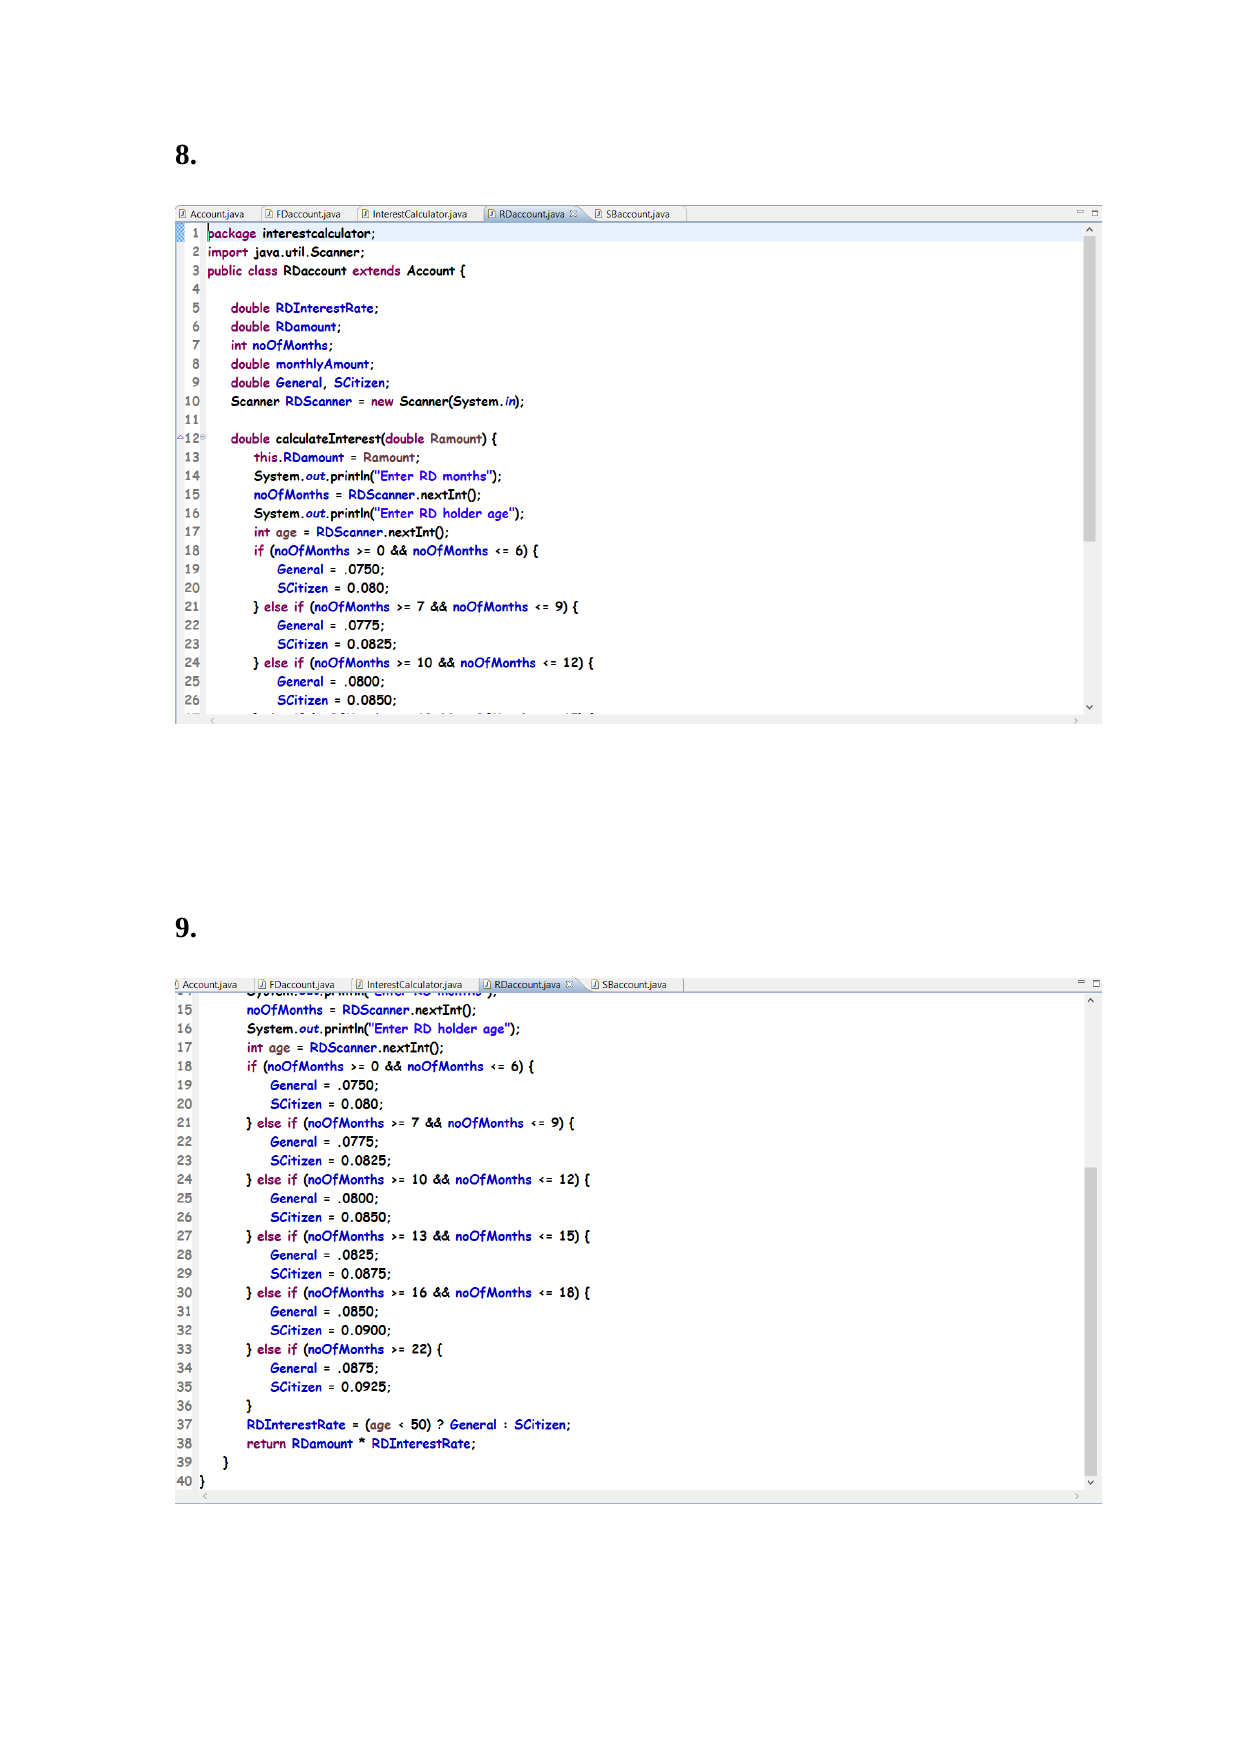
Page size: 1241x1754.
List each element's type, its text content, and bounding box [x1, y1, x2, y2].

picture [175, 978, 1103, 1504]
text 8. [175, 137, 1103, 171]
text 9. [175, 910, 1103, 944]
picture [175, 205, 1103, 724]
